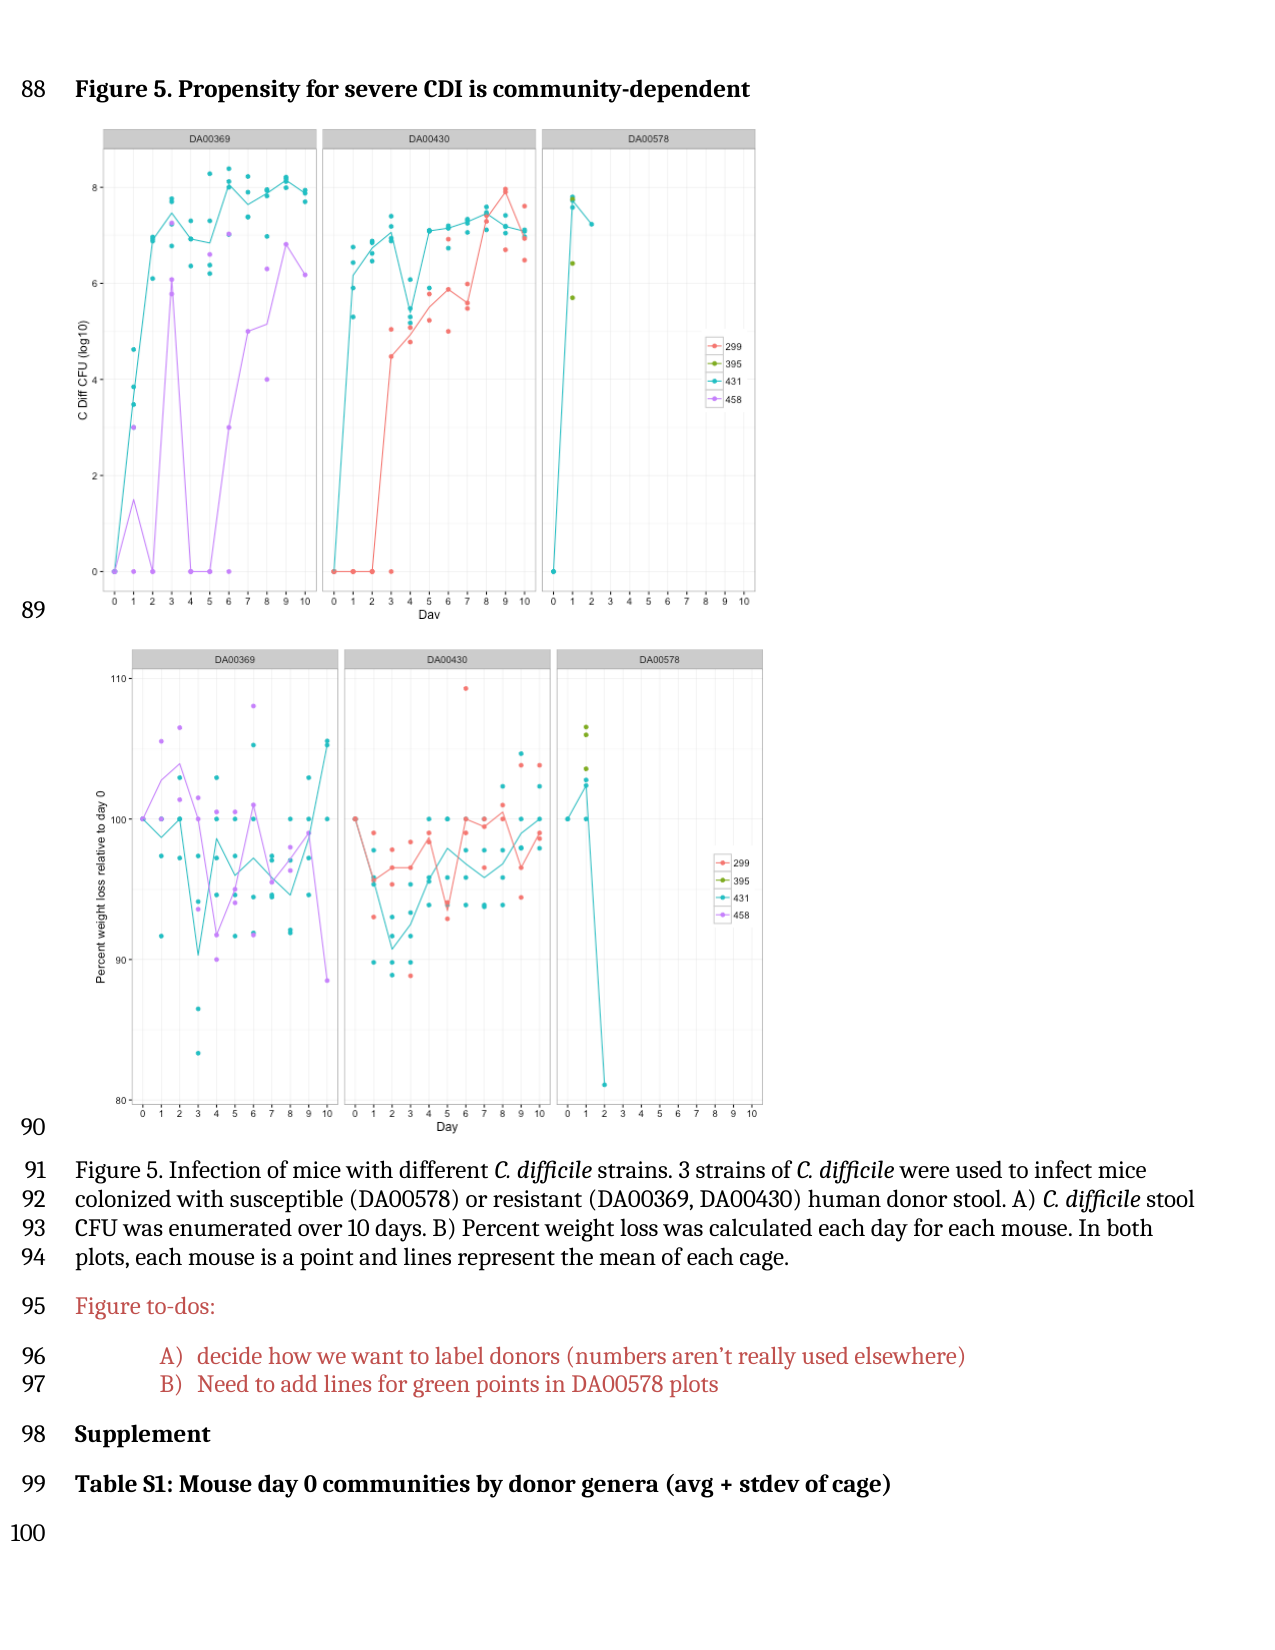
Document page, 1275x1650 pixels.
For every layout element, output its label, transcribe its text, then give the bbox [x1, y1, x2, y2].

text Figure to-dos: [75, 1292, 1200, 1321]
text Figure 5. Propensity for severe CDI is community-dependent [75, 75, 1200, 104]
picture [91, 639, 788, 1136]
text Supplement [75, 1420, 1200, 1449]
picture [75, 124, 788, 619]
list decide how we want to label donors (numbers aren’t really used elsewhere) [159, 1342, 1200, 1370]
list Need to add lines for green points in DA00578 plots [159, 1370, 1200, 1399]
text Table S1: Mouse day 0 communities by donor genera (avg + stdev of cage) [75, 1469, 1200, 1498]
text Figure 5. Infection of mice with different C. difficile strains. 3 strains of C. difficile were used to infect mice colonized with susceptible (DA00578) or resistant (DA00369, DA00430) human donor stool. A) C. difficile stool CFU was enumerated over 10 days. B) Percent weight loss was calculated each day for each mouse. In both plots, each mouse is a point and lines represent the mean of each cage. [75, 1156, 1200, 1271]
